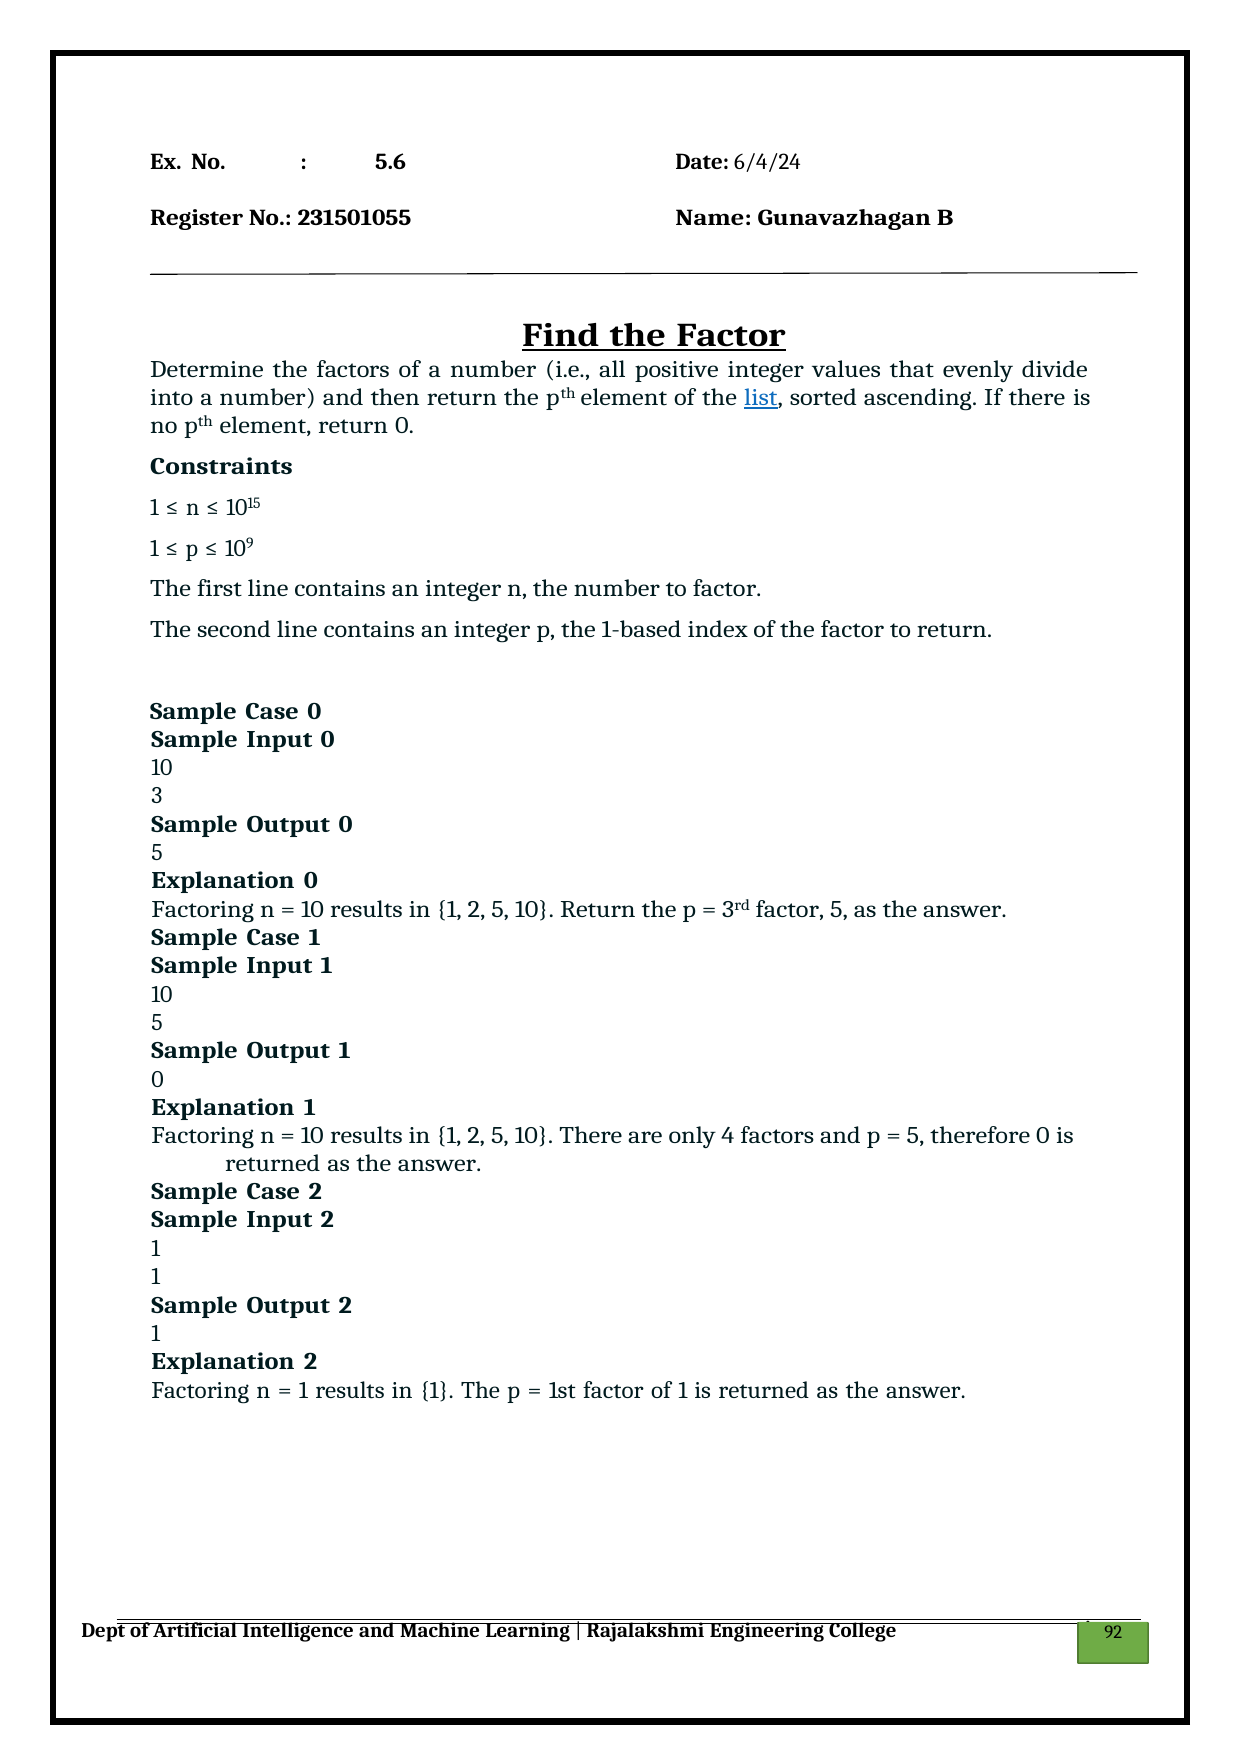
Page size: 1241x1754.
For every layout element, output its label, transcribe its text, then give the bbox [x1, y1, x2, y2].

text Ex. No. : 5.6 Date: 6/4/24 [150, 149, 1103, 175]
text 3 [151, 782, 1103, 810]
text The first line contains an integer n, the number to factor. [150, 575, 1103, 603]
text 5 [151, 839, 1103, 867]
text Determine the factors of a number (i.e., all positive integer values that evenly divide into a number) and then return the pth element of the list, sorted ascending. If there is no pth element, return 0. [150, 356, 1091, 440]
subtitle Sample Case 2 [151, 1178, 1103, 1206]
text The second line contains an integer p, the 1-based index of the factor to return. [150, 616, 1103, 644]
subtitle Constraints [150, 453, 1103, 481]
text 0 [151, 1066, 1103, 1093]
text Factoring n = 10 results in {1, 2, 5, 10}. Return the p = 3rd factor, 5, as the answer. [151, 896, 1103, 923]
subtitle Find the Factor [522, 317, 1103, 355]
subtitle Sample Output 2 [151, 1291, 1103, 1319]
text 1 ≤ p ≤ 109 [150, 534, 1103, 562]
text 5 [151, 1009, 1103, 1037]
text Register No.: 231501055 Name: Gunavazhagan B [150, 204, 1103, 231]
text Sample Input 2 [151, 1206, 1103, 1234]
text 10 [151, 754, 1103, 782]
text Sample Input 0 [151, 726, 1103, 753]
text Factoring n = 1 results in {1}. The p = 1st factor of 1 is returned as the answer. [151, 1377, 1103, 1404]
text 1 [151, 1263, 1103, 1291]
subtitle Explanation 2 [151, 1348, 1103, 1376]
subtitle Explanation 1 [151, 1094, 1103, 1122]
subtitle Sample Output 0 [151, 811, 1103, 838]
subtitle Sample Case 1 [151, 924, 1103, 952]
text Sample Input 1 [151, 952, 1103, 980]
subtitle Sample Output 1 [151, 1037, 1103, 1065]
text Factoring n = 10 results in {1, 2, 5, 10}. There are only 4 factors and p = 5, therefore 0 is returned as the answer. [151, 1122, 1085, 1178]
text 1 [151, 1320, 1103, 1347]
text 10 [151, 981, 1103, 1008]
subtitle Sample Case 0 [150, 697, 1103, 725]
text 1 ≤ n ≤ 1015 [150, 494, 1103, 521]
text 1 [151, 1235, 1103, 1262]
subtitle Explanation 0 [151, 867, 1103, 895]
